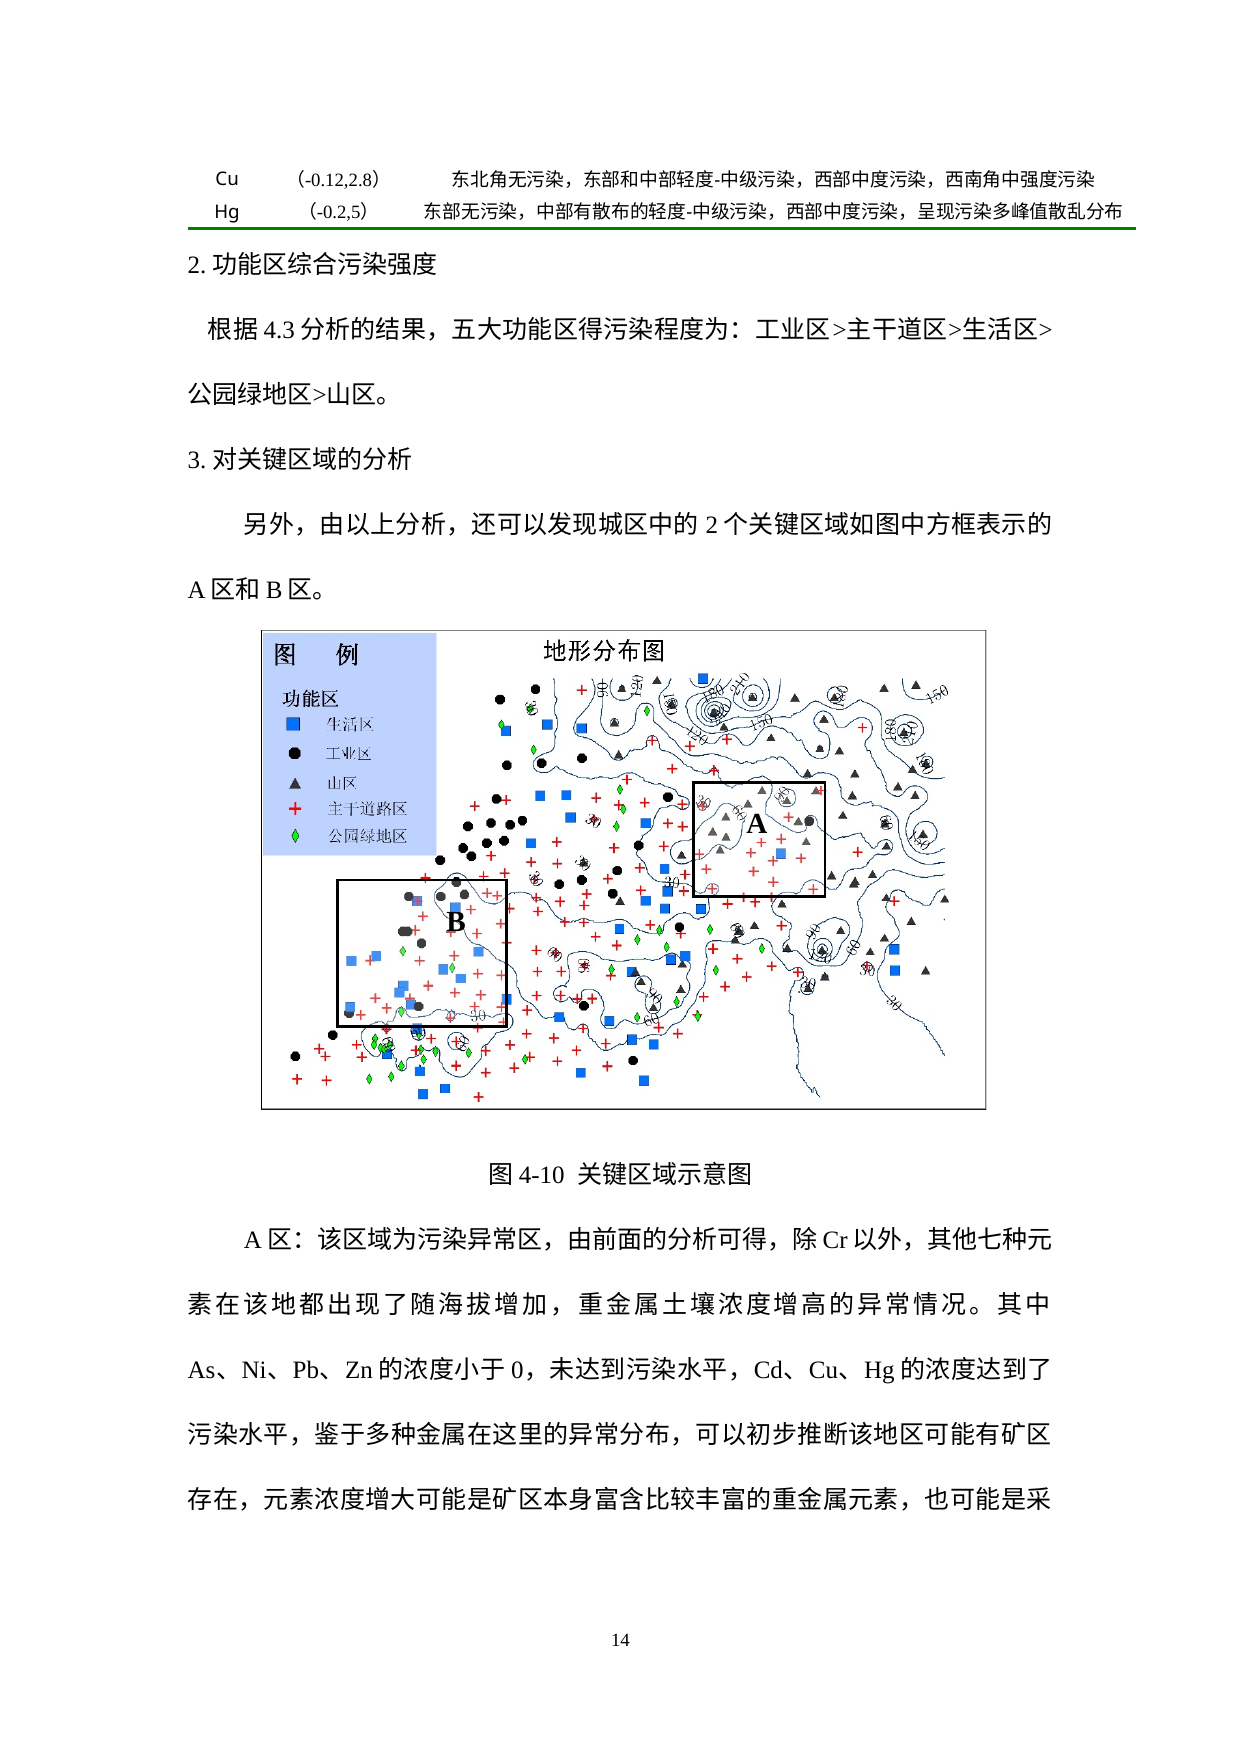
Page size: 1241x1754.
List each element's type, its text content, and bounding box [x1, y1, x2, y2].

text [187, 1205, 1053, 1530]
text 根据4.3分析的结果，五大功能区得污染程度为：工业区>主干道区>生活区>公园绿地区>山区。 [187, 295, 1053, 425]
table_cell Cu [188, 162, 266, 194]
text 2. 功能区综合污染强度 [187, 230, 1053, 295]
text 3. 对关键区域的分析 [187, 425, 1053, 490]
text 图4-10 关键区域示意图 [187, 1140, 1053, 1205]
table_cell 东部无污染，中部有散布的轻度-中级污染，西部中度污染，呈现污染多峰值散乱分布 [411, 195, 1136, 227]
table_cell （-0.12,2.8） [266, 162, 411, 194]
text 图4-3(1) 图4-3(2) [695, 784, 824, 895]
table_cell （-0.2,5） [266, 195, 411, 227]
text 图4-3(1) 图4-3(2) [339, 881, 505, 1025]
picture [245, 620, 995, 1121]
table_cell 东北角无污染，东部和中部轻度-中级污染，西部中度污染，西南角中强度污染 [411, 162, 1136, 194]
text 另外，由以上分析，还可以发现城区中的2个关键区域如图中方框表示的A区和B区。 [187, 490, 1053, 620]
table_cell Hg [188, 195, 266, 227]
